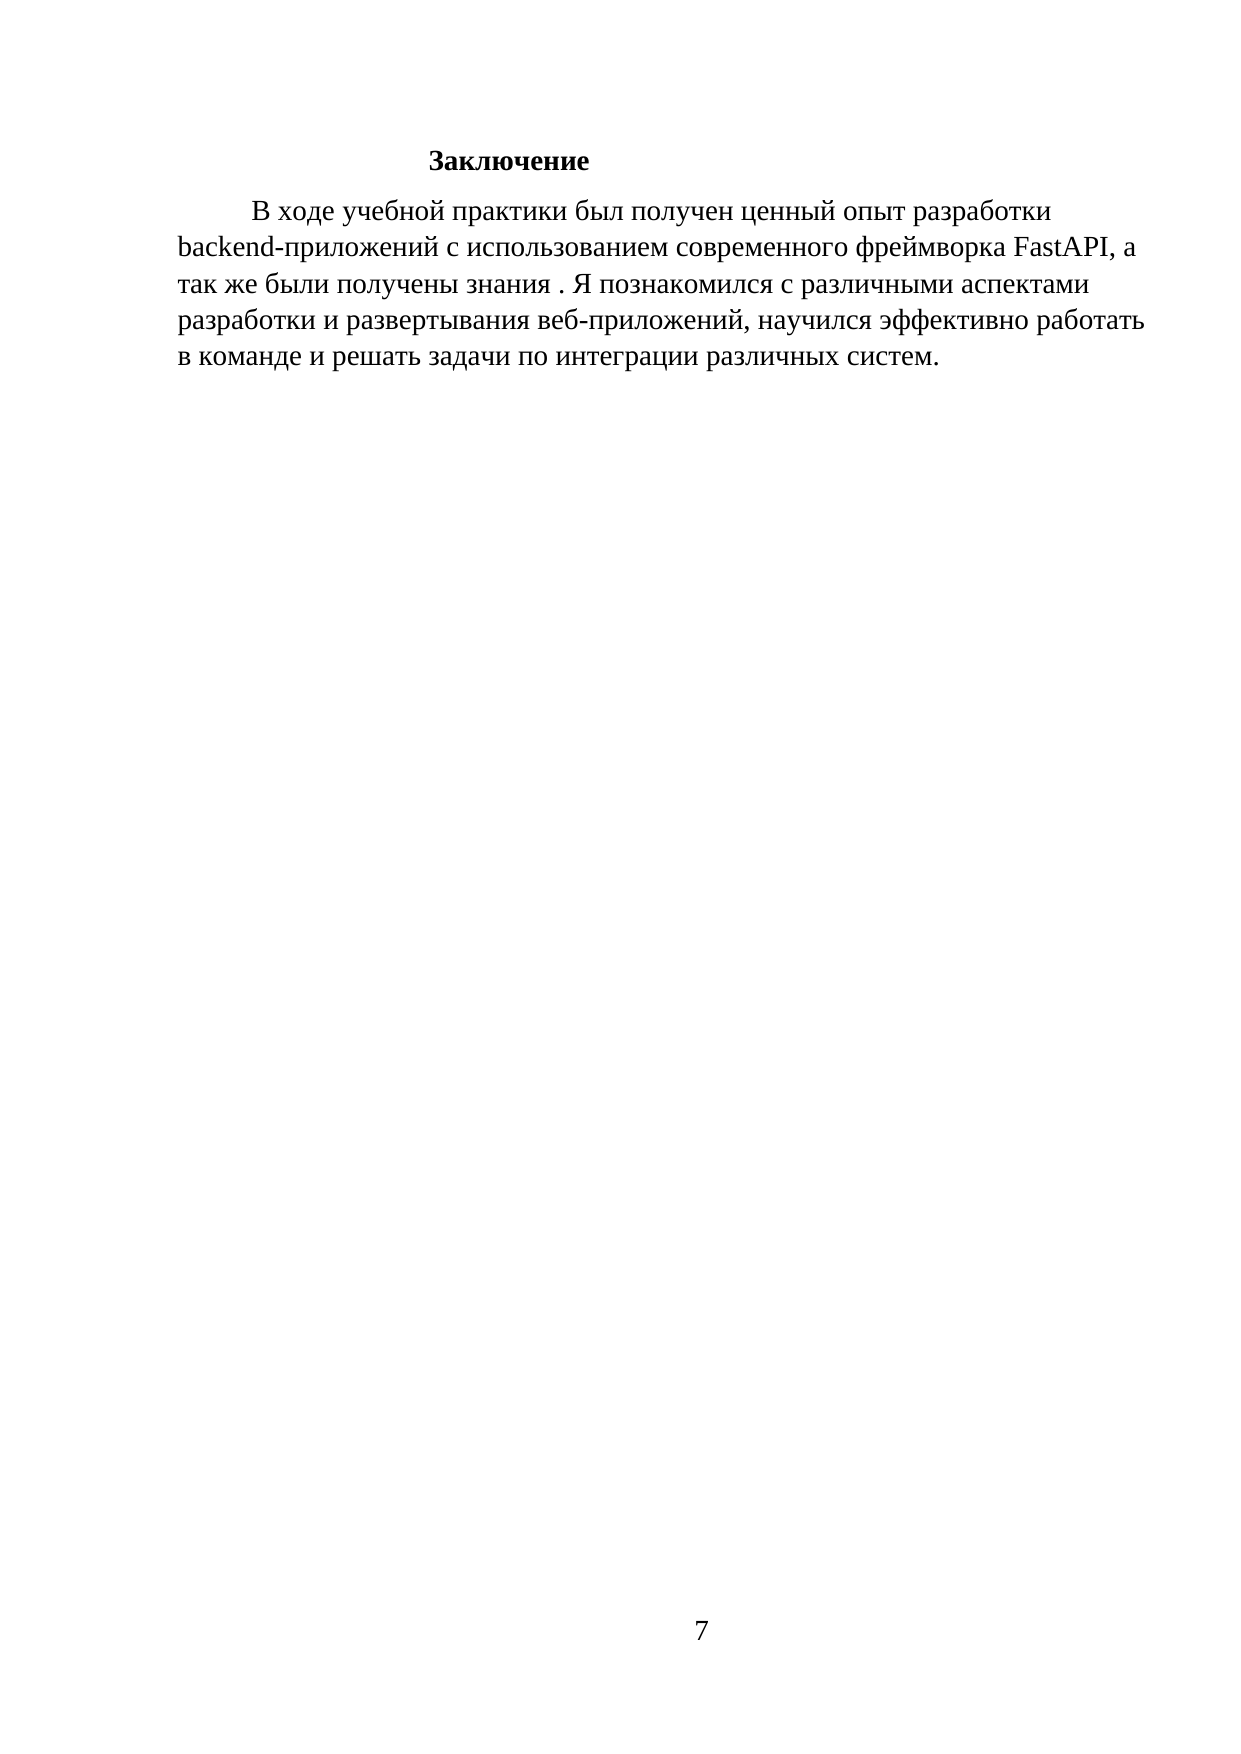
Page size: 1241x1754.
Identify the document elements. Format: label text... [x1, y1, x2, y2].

subtitle Заключение [354, 143, 1093, 177]
text В ходе учебной практики был получен ценный опыт разработки backend-приложений с использованием современного фреймворка FastAPI, а так же были получены знания . Я познакомился с различными аспектами разработки и развертывания веб-приложений, научился эффективно работать в команде и решать задачи по интеграции различных систем. [177, 193, 1152, 372]
